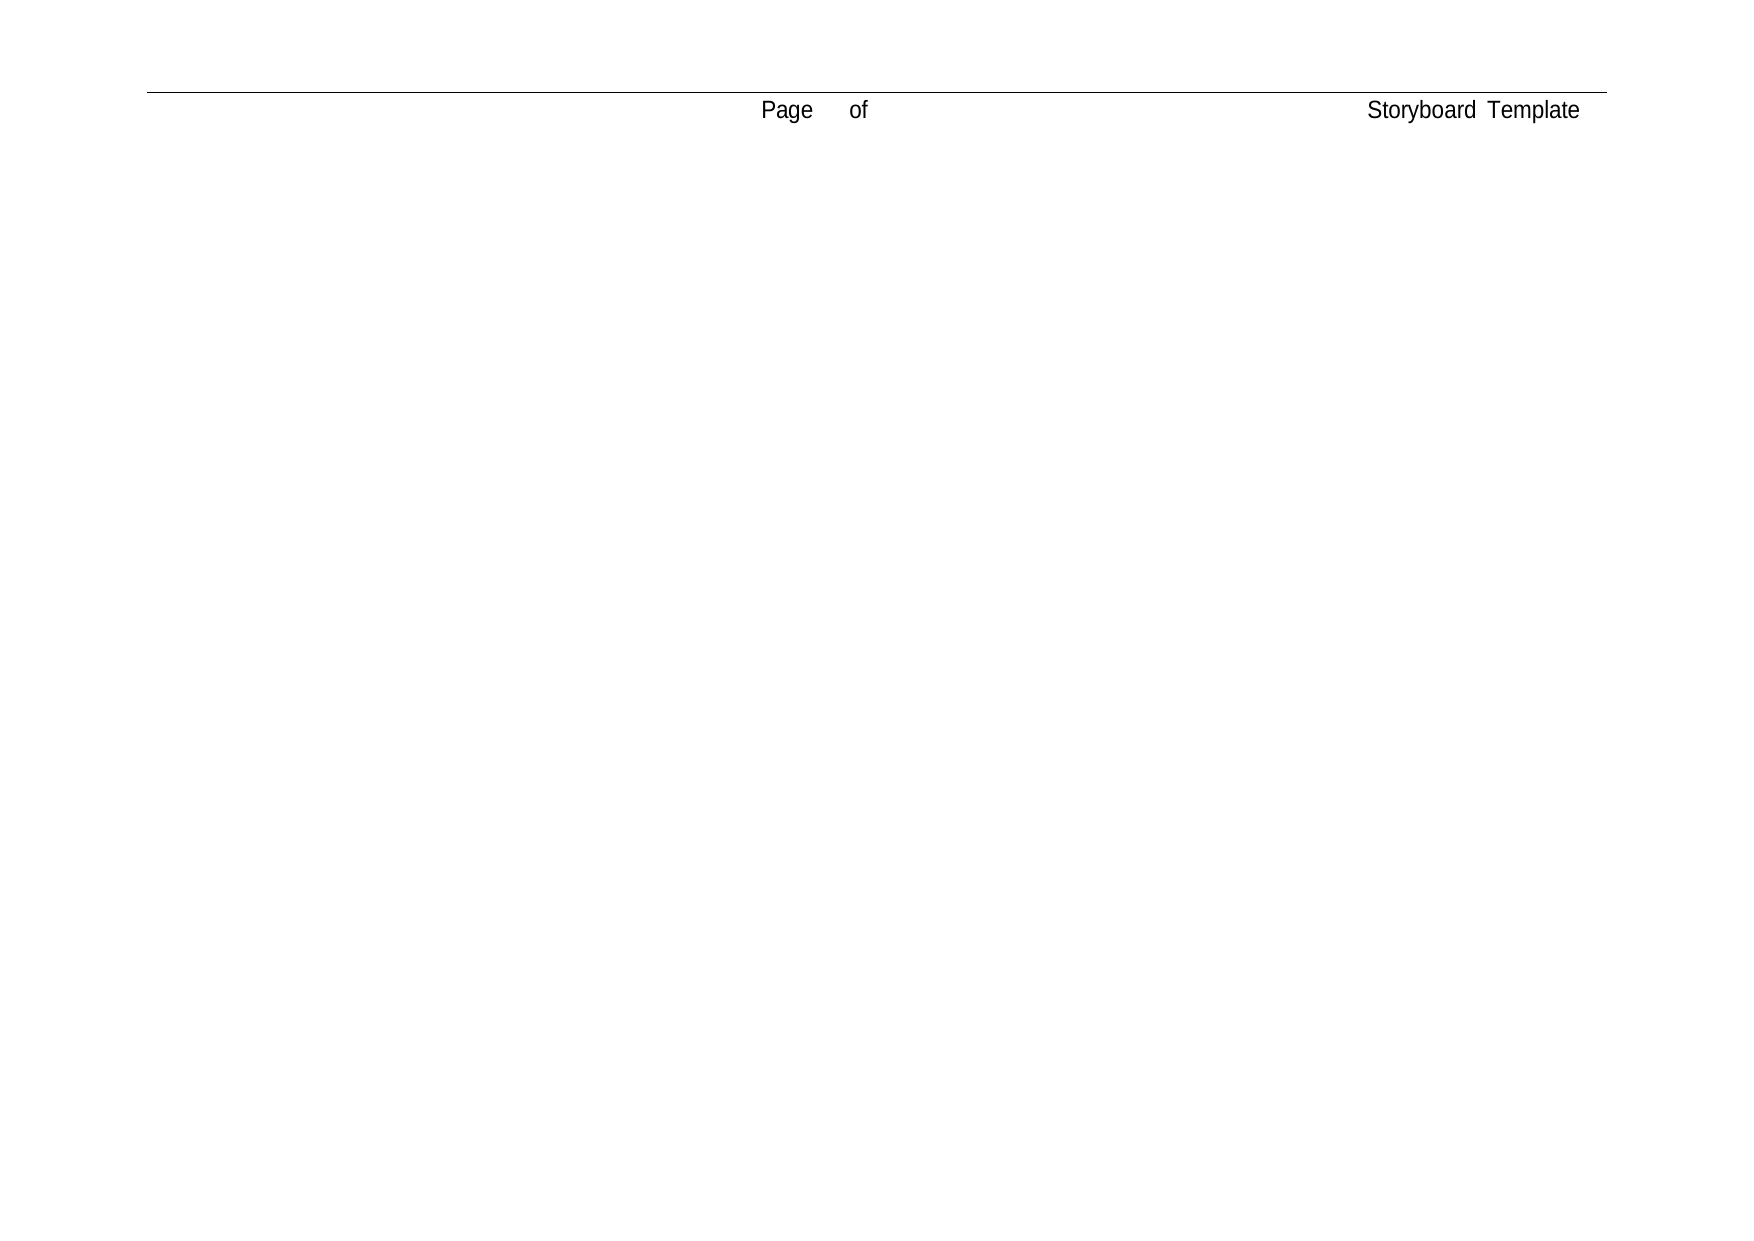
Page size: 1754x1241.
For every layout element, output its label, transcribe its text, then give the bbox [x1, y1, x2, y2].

text Page of Storyboard Template [761, 95, 1593, 124]
